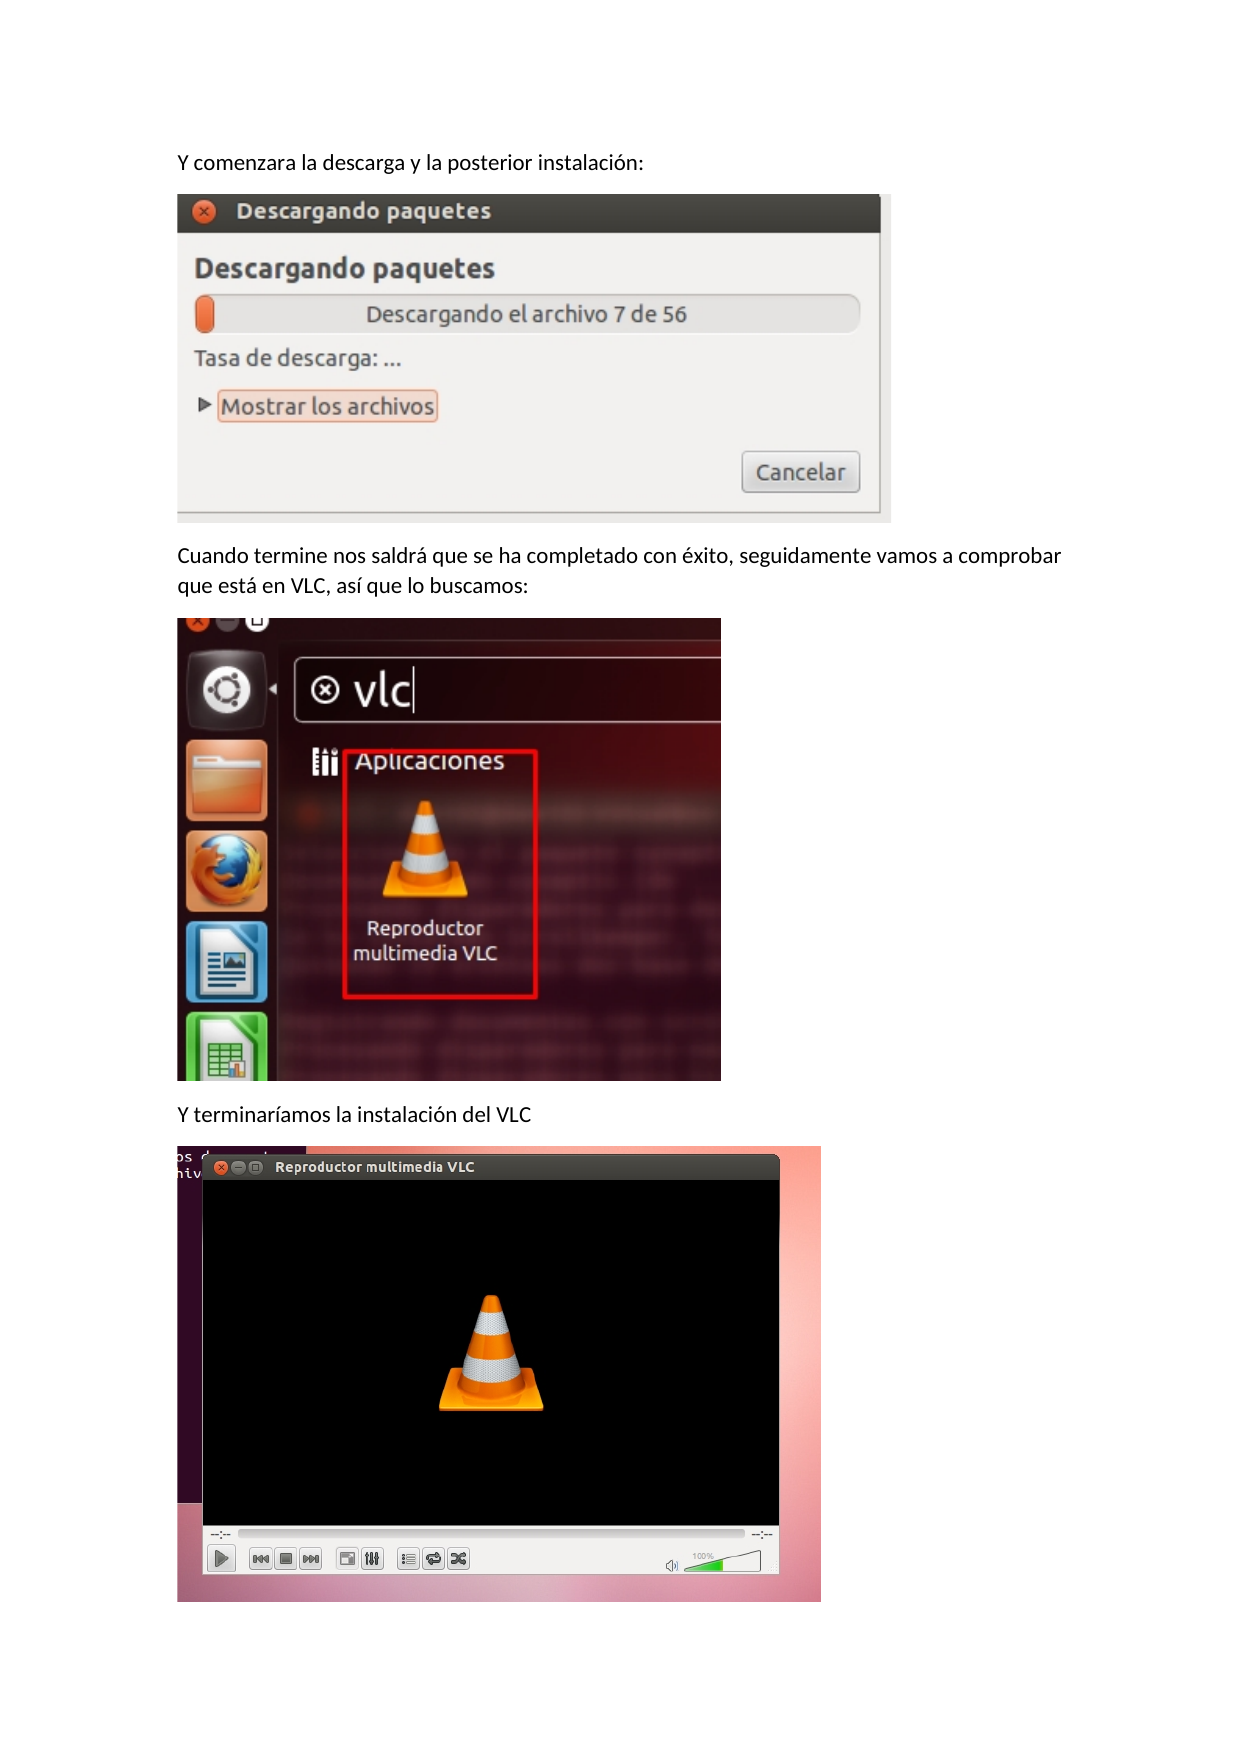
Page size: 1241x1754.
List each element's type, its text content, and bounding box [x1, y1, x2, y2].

picture [177, 194, 892, 523]
text Y terminaríamos la instalación del VLC [177, 1100, 1063, 1128]
picture [177, 618, 721, 1081]
text Y comenzara la descarga y la posterior instalación: [177, 148, 1063, 176]
picture [177, 1146, 821, 1602]
text Cuando termine nos saldrá que se ha completado con éxito, seguidamente vamos a comprobar que está en VLC, así que lo buscamos: [177, 541, 1063, 600]
